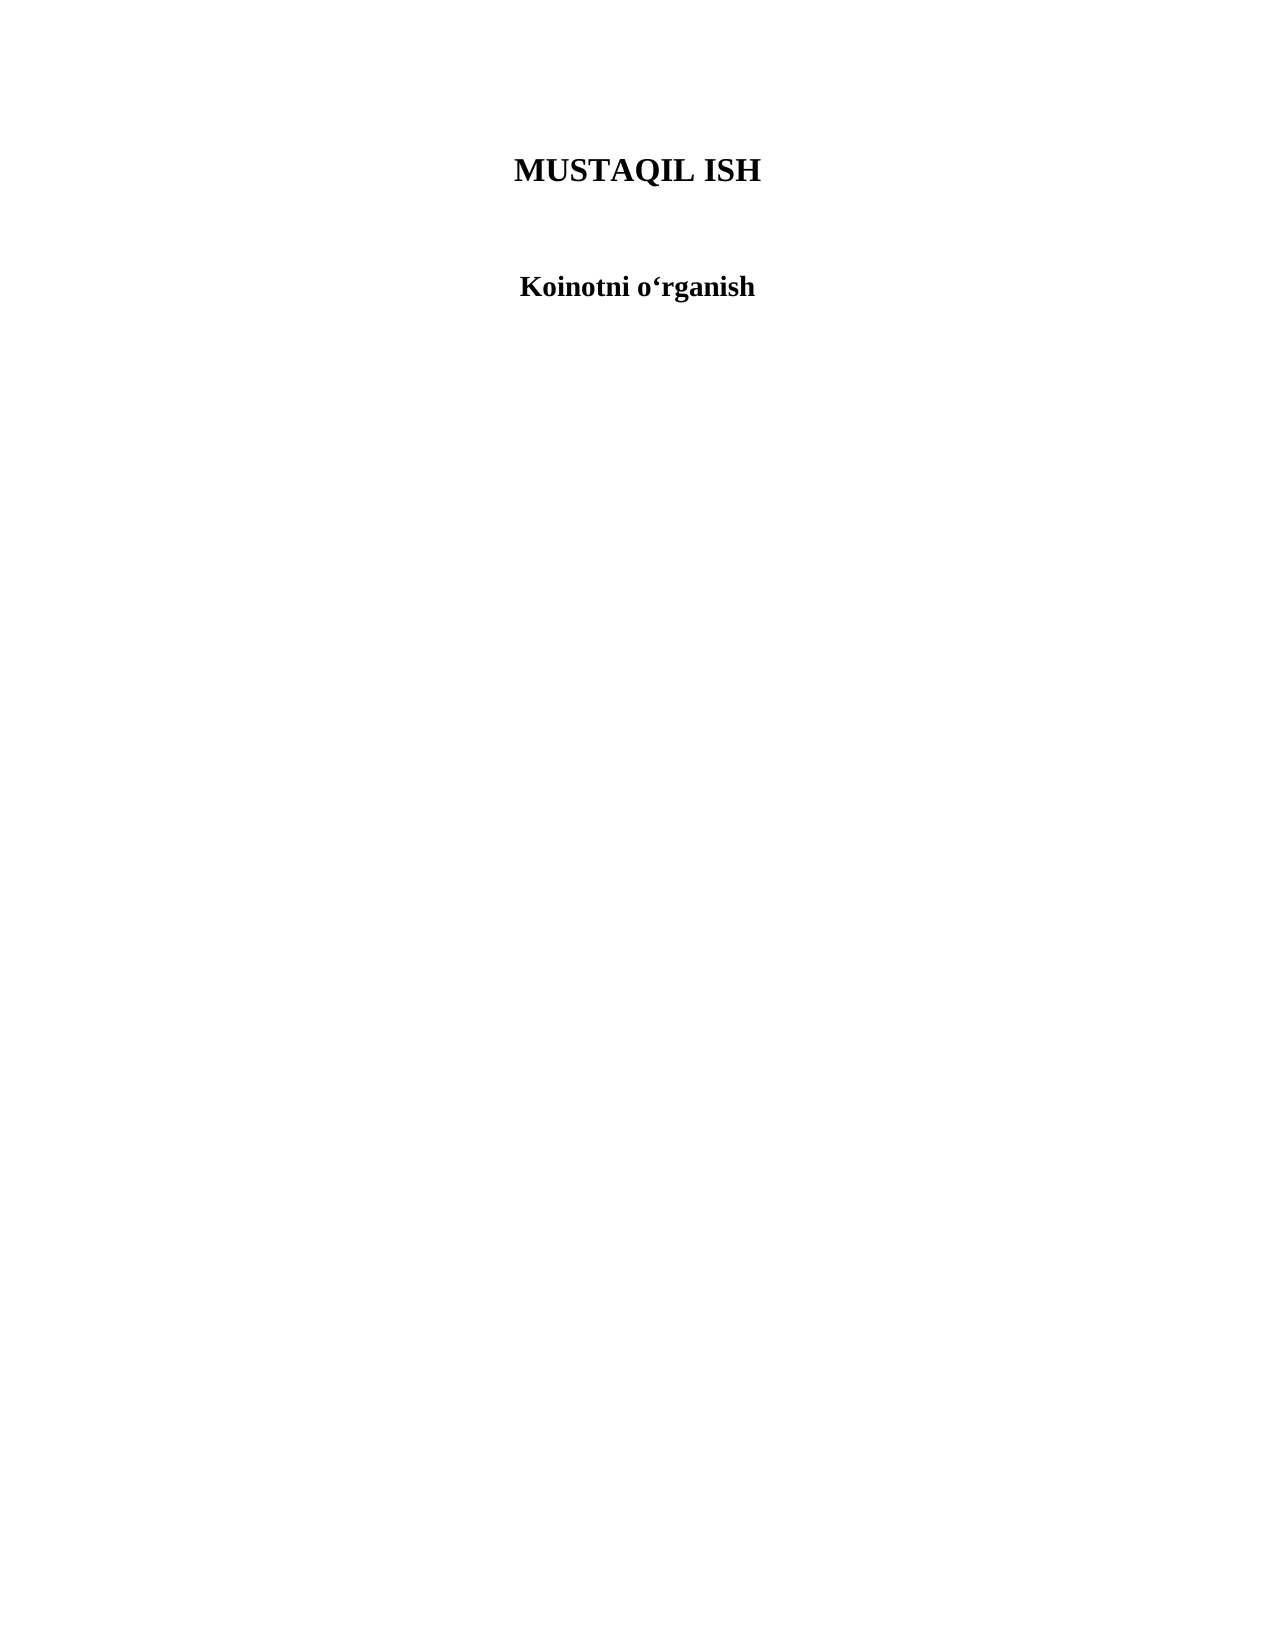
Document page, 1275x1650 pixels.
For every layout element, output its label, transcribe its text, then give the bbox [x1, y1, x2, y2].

text Koinotni oʻrganish [187, 269, 1087, 302]
text MUSTAQIL ISH [187, 150, 1087, 188]
